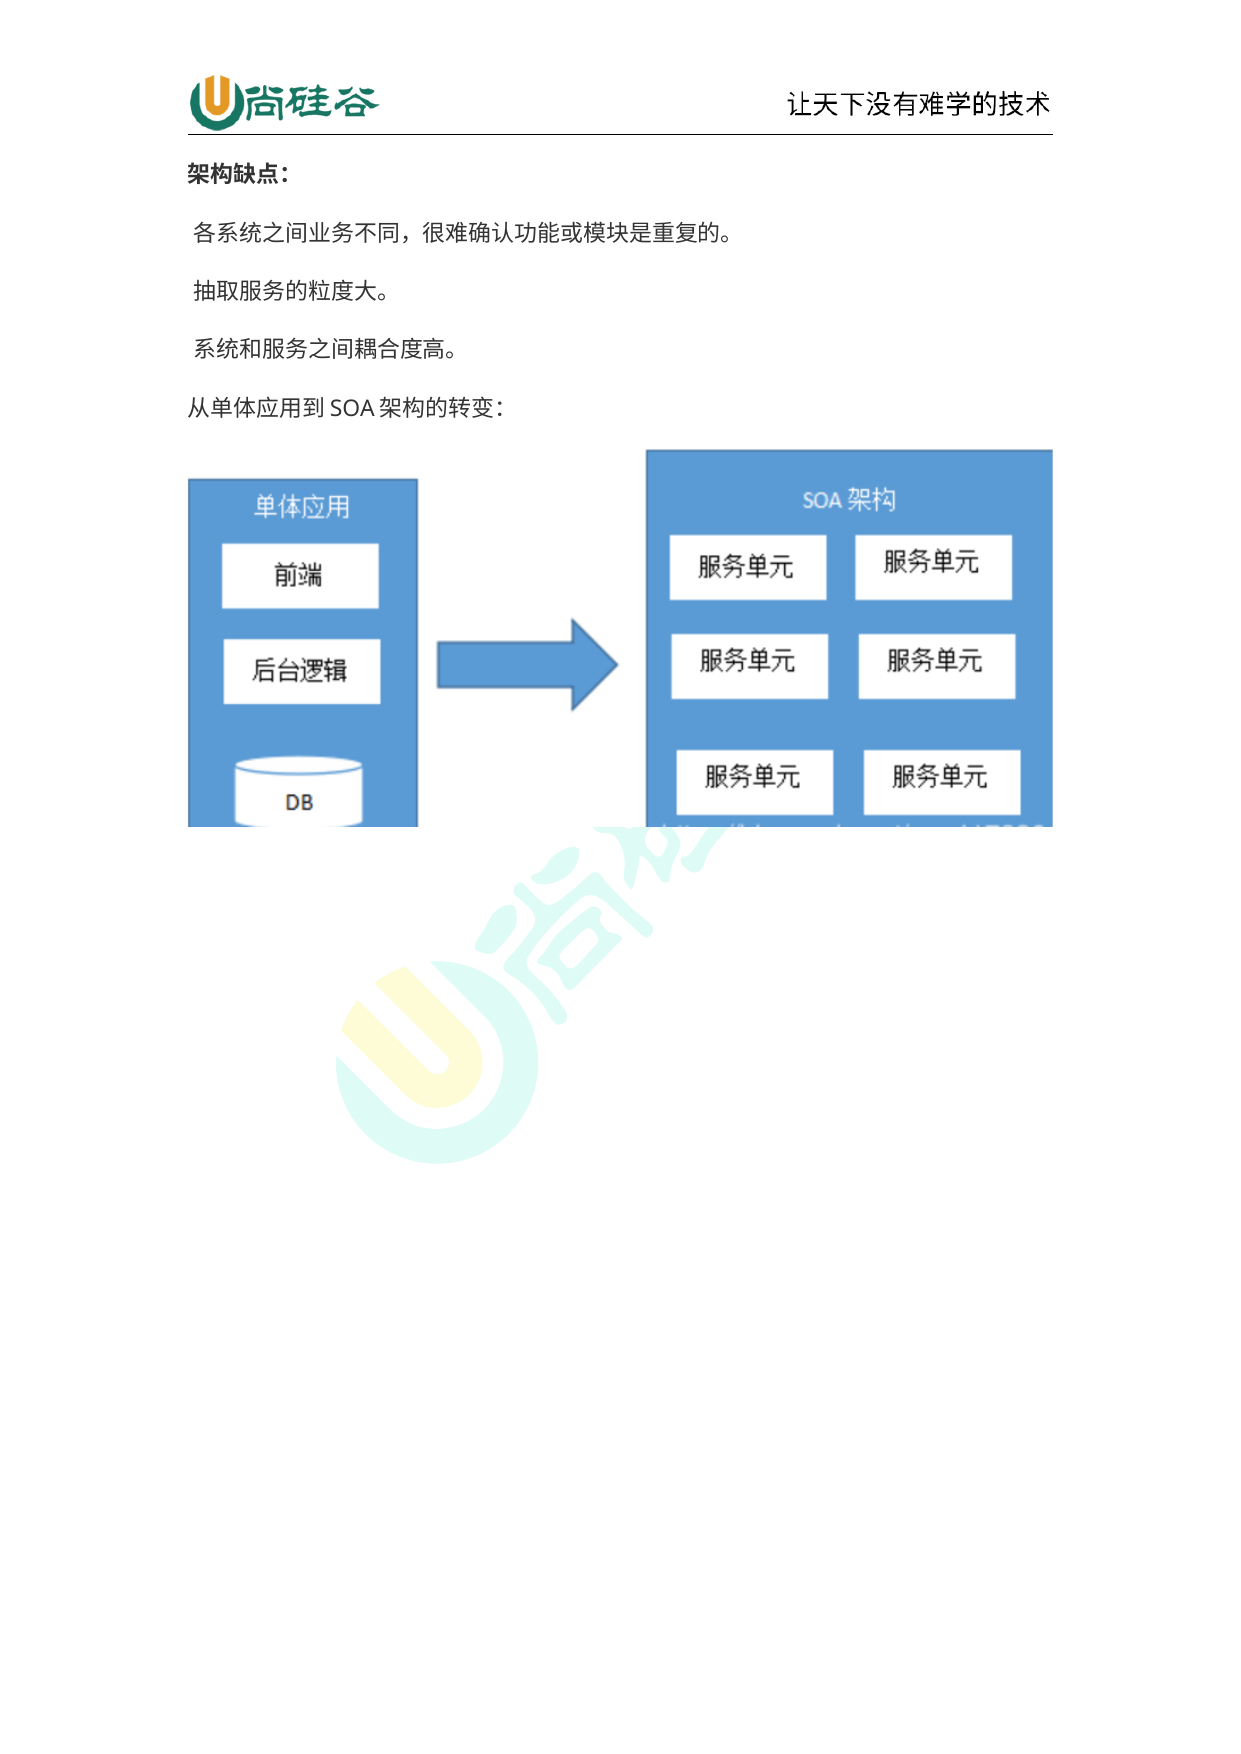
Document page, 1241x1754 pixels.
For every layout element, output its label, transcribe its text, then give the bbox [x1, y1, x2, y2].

picture [187, 447, 1053, 827]
text 从单体应用到SOA架构的转变： [187, 389, 1053, 423]
text ​ 各系统之间业务不同，很难确认功能或模块是重复的。 [187, 214, 1053, 248]
text ​ 系统和服务之间耦合度高。 [187, 331, 1053, 364]
text ​ 抽取服务的粒度大。 [187, 273, 1053, 306]
picture [187, 73, 1053, 132]
text 架构缺点： [187, 156, 1053, 189]
